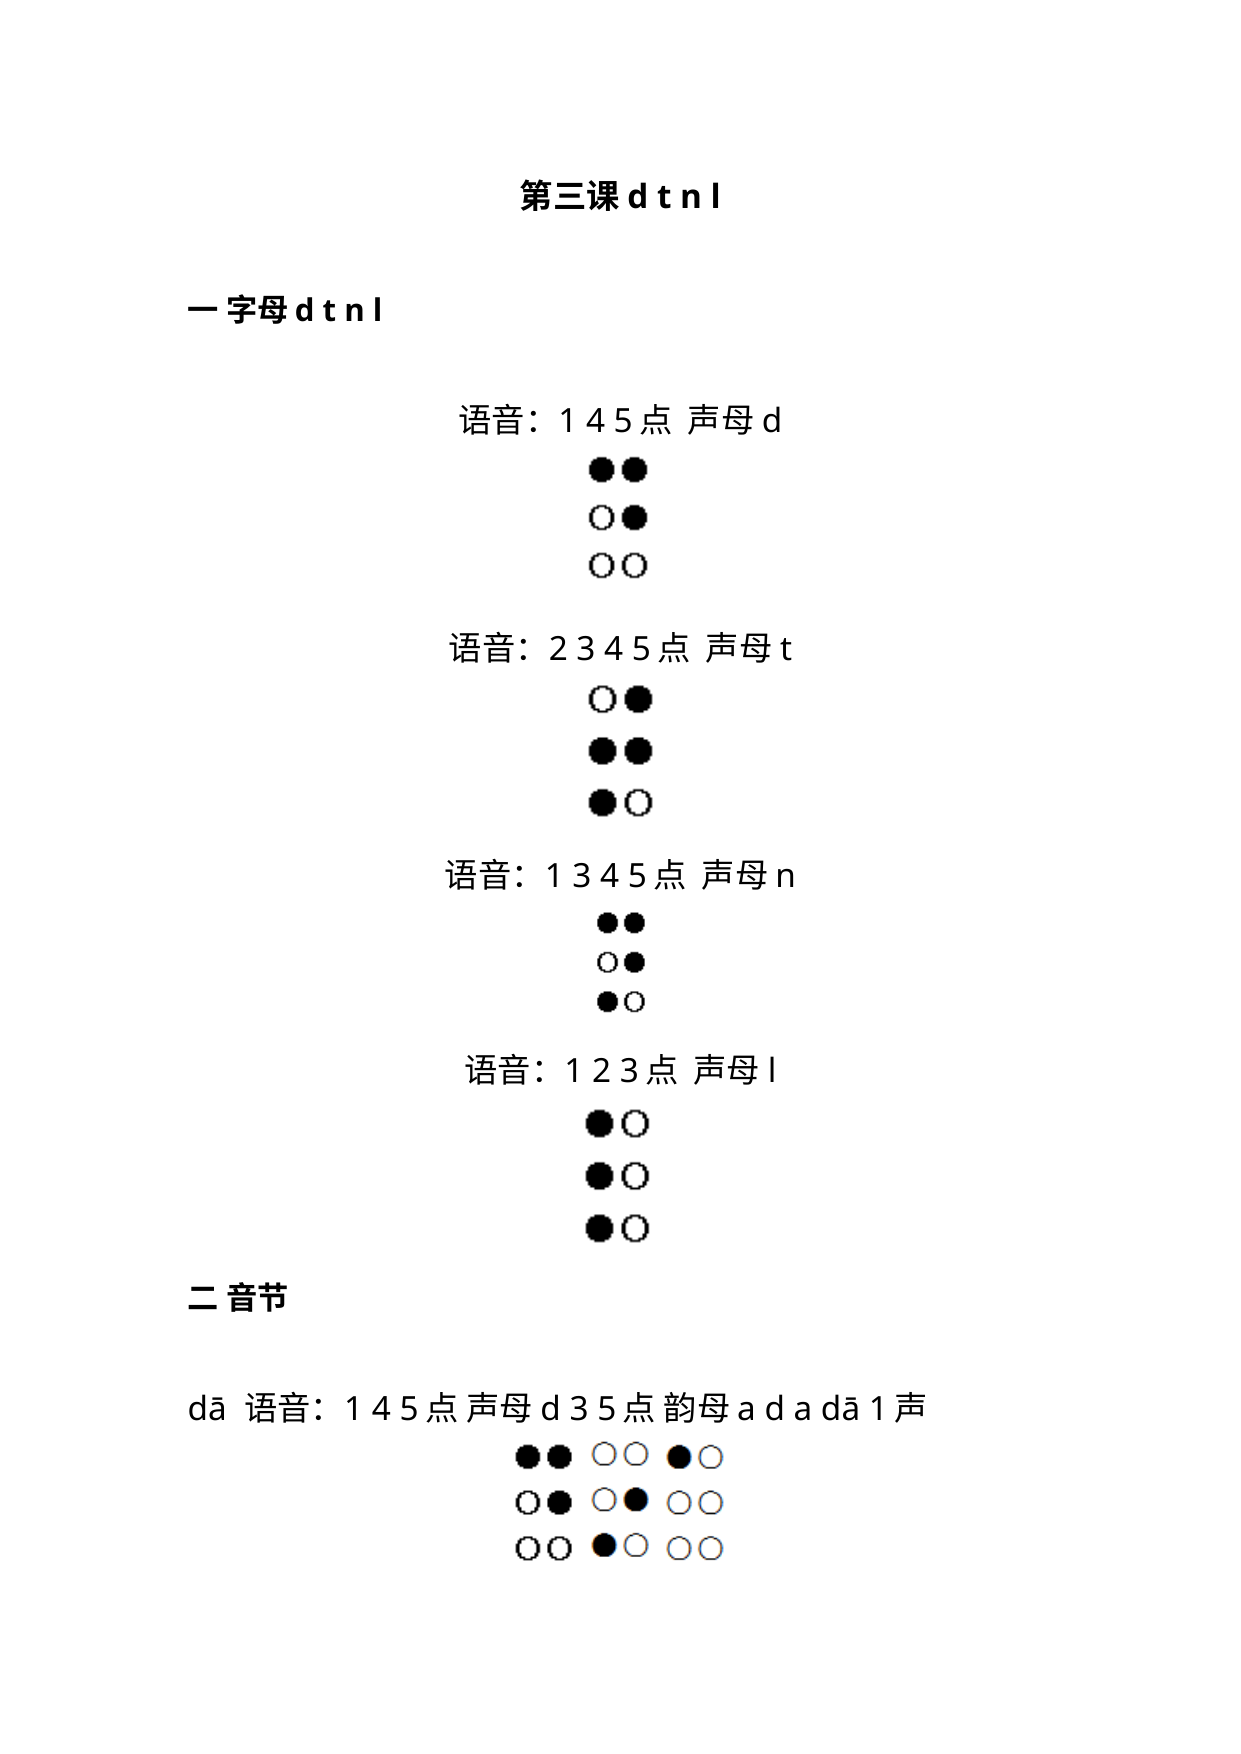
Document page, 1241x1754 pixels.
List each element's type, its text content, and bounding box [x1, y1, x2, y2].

subtitle 一 字母d t n l [187, 275, 1053, 340]
picture [585, 905, 656, 1017]
picture [507, 1438, 733, 1568]
picture [576, 1100, 664, 1253]
picture [579, 678, 661, 827]
picture [580, 450, 661, 586]
subtitle 二 音节 [187, 1263, 1053, 1328]
text 语音：1 3 4 5点 声母n [187, 841, 1053, 906]
subtitle 第三课 d t n l [187, 162, 1053, 227]
text 语音：1 2 3点 声母 l [187, 1036, 1053, 1101]
text 语音：2 3 4 5点 声母 t [187, 613, 1053, 678]
text dā 语音：1 4 5点 声母 d 3 5点 韵母a d a dā 1声 [187, 1373, 1053, 1438]
text 语音：1 4 5点 声母 d [187, 386, 1053, 451]
